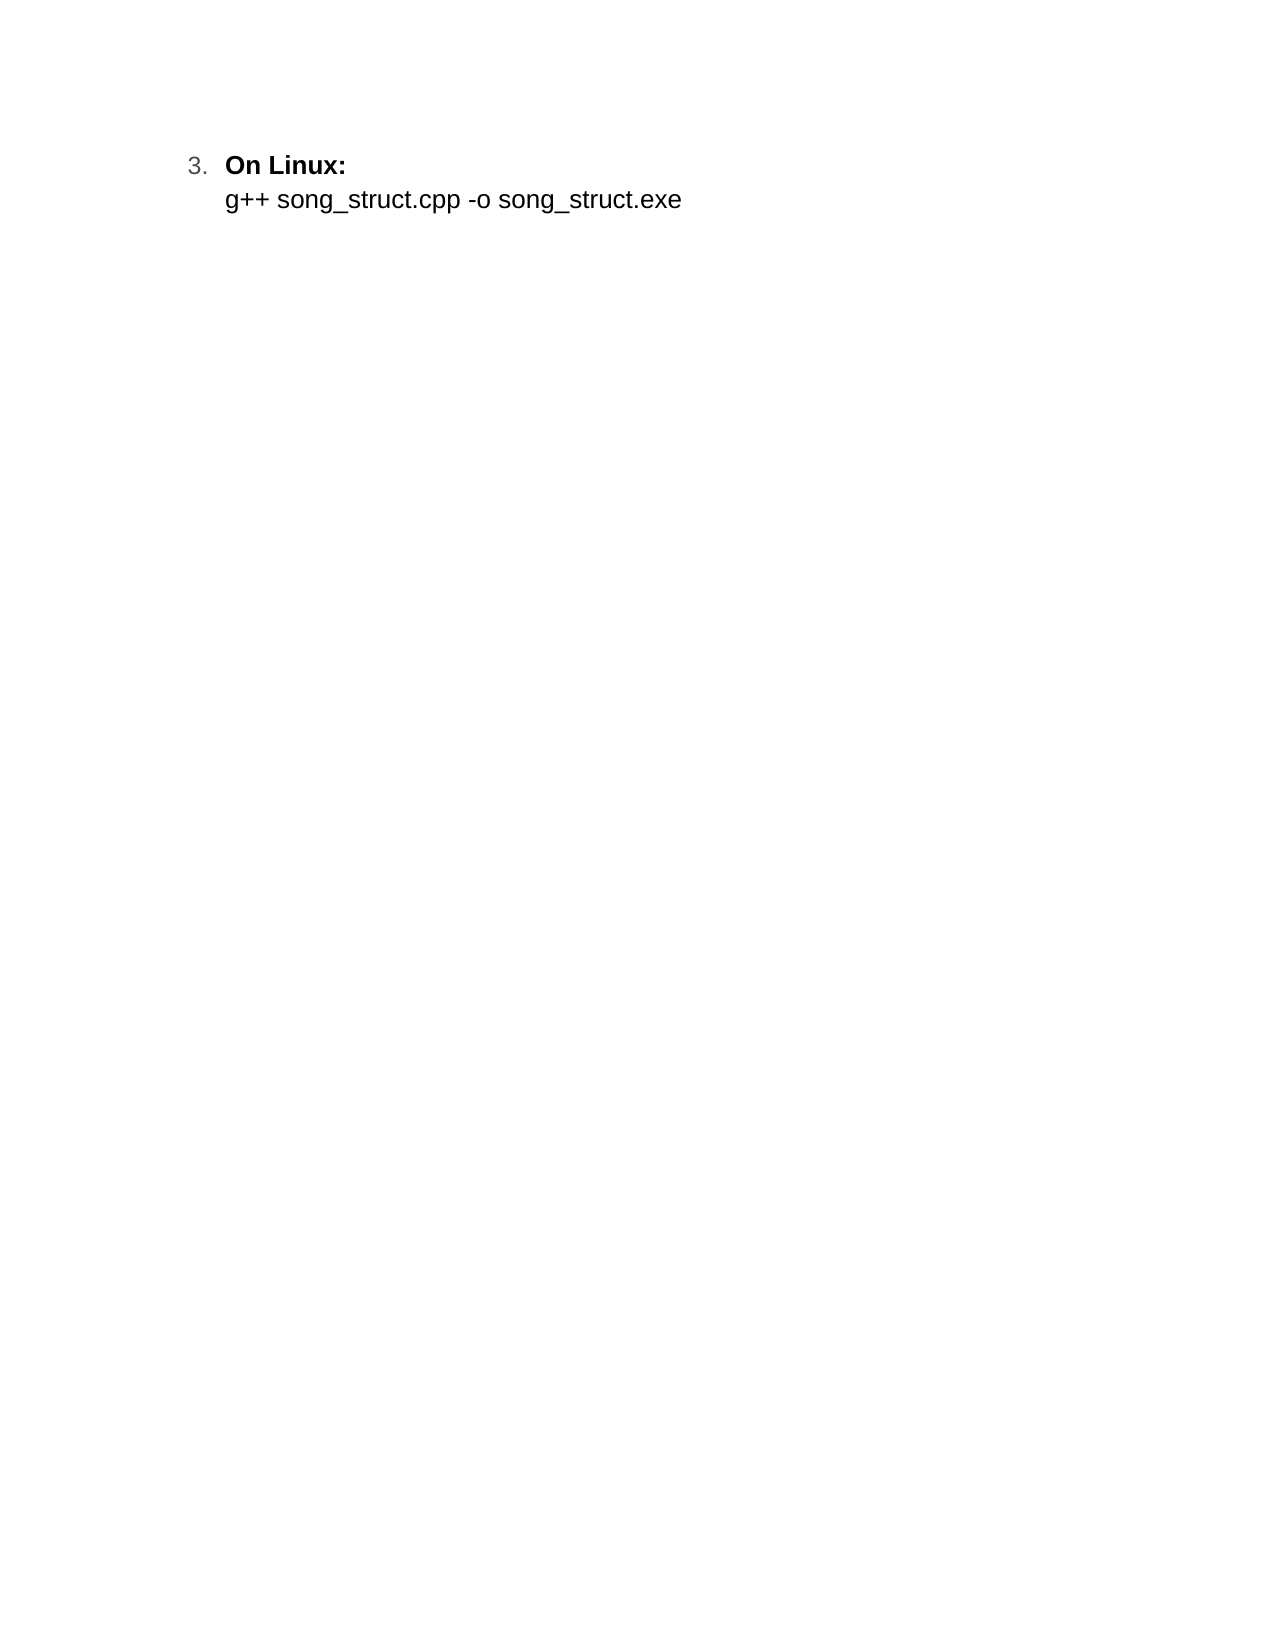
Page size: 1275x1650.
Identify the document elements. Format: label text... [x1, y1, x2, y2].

list On Linux: [187, 150, 1125, 180]
list g++ song_struct.cpp -o song_struct.exe [225, 184, 1125, 214]
